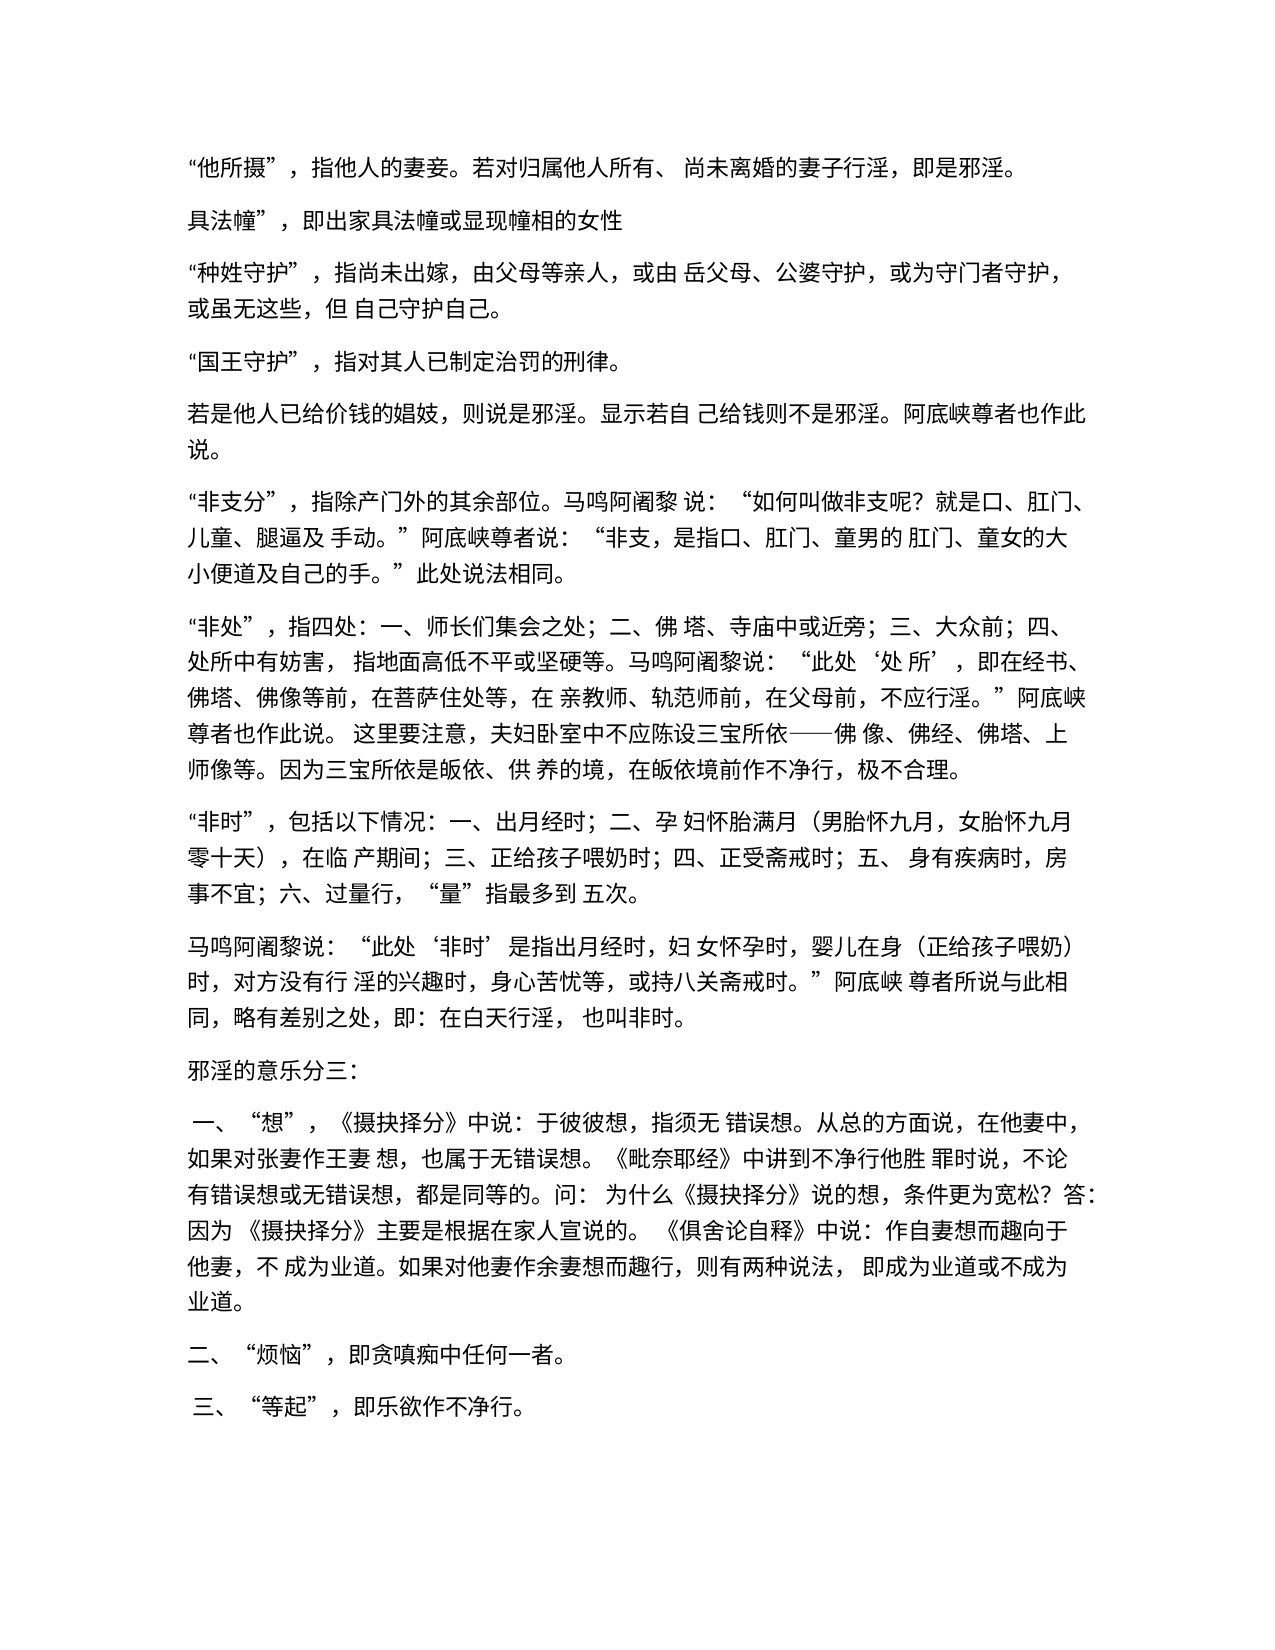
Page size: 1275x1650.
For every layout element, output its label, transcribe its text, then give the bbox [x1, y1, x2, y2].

text 一、“想”，《摄抉择分》中说：于彼彼想，指须无 错误想。从总的方面说，在他妻中，如果对张妻作王妻 想，也属于无错误想。《毗奈耶经》中讲到不净行他胜 罪时说，不论有错误想或无错误想，都是同等的。问： 为什么《摄抉择分》说的想，条件更为宽松？答：因为 《摄抉择分》主要是根据在家人宣说的。 《俱舍论自释》中说：作自妻想而趣向于他妻，不 成为业道。如果对他妻作余妻想而趣行，则有两种说法， 即成为业道或不成为业道。 [187, 1105, 1087, 1317]
text “非支分”，指除产门外的其余部位。马鸣阿阇黎 说：“如何叫做非支呢？就是口、肛门、儿童、腿逼及 手动。”阿底峡尊者说：“非支，是指口、肛门、童男的 肛门、童女的大小便道及自己的手。”此处说法相同。 [187, 484, 1087, 589]
text 邪淫的意乐分三： [187, 1052, 1087, 1086]
text 三、“等起”，即乐欲作不净行。 [187, 1389, 1087, 1422]
text “非处”，指四处：一、师长们集会之处；二、佛 塔、寺庙中或近旁；三、大众前；四、处所中有妨害， 指地面高低不平或坚硬等。马鸣阿阇黎说：“此处‘处 所’，即在经书、佛塔、佛像等前，在菩萨住处等，在 亲教师、轨范师前，在父母前，不应行淫。”阿底峡尊者也作此说。 这里要注意，夫妇卧室中不应陈设三宝所依——佛 像、佛经、佛塔、上师像等。因为三宝所依是皈依、供 养的境，在皈依境前作不净行，极不合理。 [187, 608, 1087, 785]
text 马鸣阿阇黎说：“此处‘非时’是指出月经时，妇 女怀孕时，婴儿在身（正给孩子喂奶）时，对方没有行 淫的兴趣时，身心苦忧等，或持八关斋戒时。”阿底峡 尊者所说与此相同，略有差别之处，即：在白天行淫， 也叫非时。 [187, 928, 1087, 1033]
text “非时”，包括以下情况：一、出月经时；二、孕 妇怀胎满月（男胎怀九月，女胎怀九月零十天），在临 产期间；三、正给孩子喂奶时；四、正受斋戒时；五、 身有疾病时，房事不宜；六、过量行，“量”指最多到 五次。 [187, 804, 1087, 909]
text 若是他人已给价钱的娼妓，则说是邪淫。显示若自 己给钱则不是邪淫。阿底峡尊者也作此说。 [187, 396, 1087, 465]
text 具法幢”，即出家具法幢或显现幢相的女性 [187, 202, 1087, 236]
text “种姓守护”，指尚未出嫁，由父母等亲人，或由 岳父母、公婆守护，或为守门者守护，或虽无这些，但 自己守护自己。 [187, 255, 1087, 324]
text “国王守护”，指对其人已制定治罚的刑律。 [187, 343, 1087, 377]
text “他所摄”，指他人的妻妾。若对归属他人所有、 尚未离婚的妻子行淫，即是邪淫。 [187, 150, 1087, 183]
text 二、“烦恼”，即贪嗔痴中任何一者。 [187, 1337, 1087, 1370]
